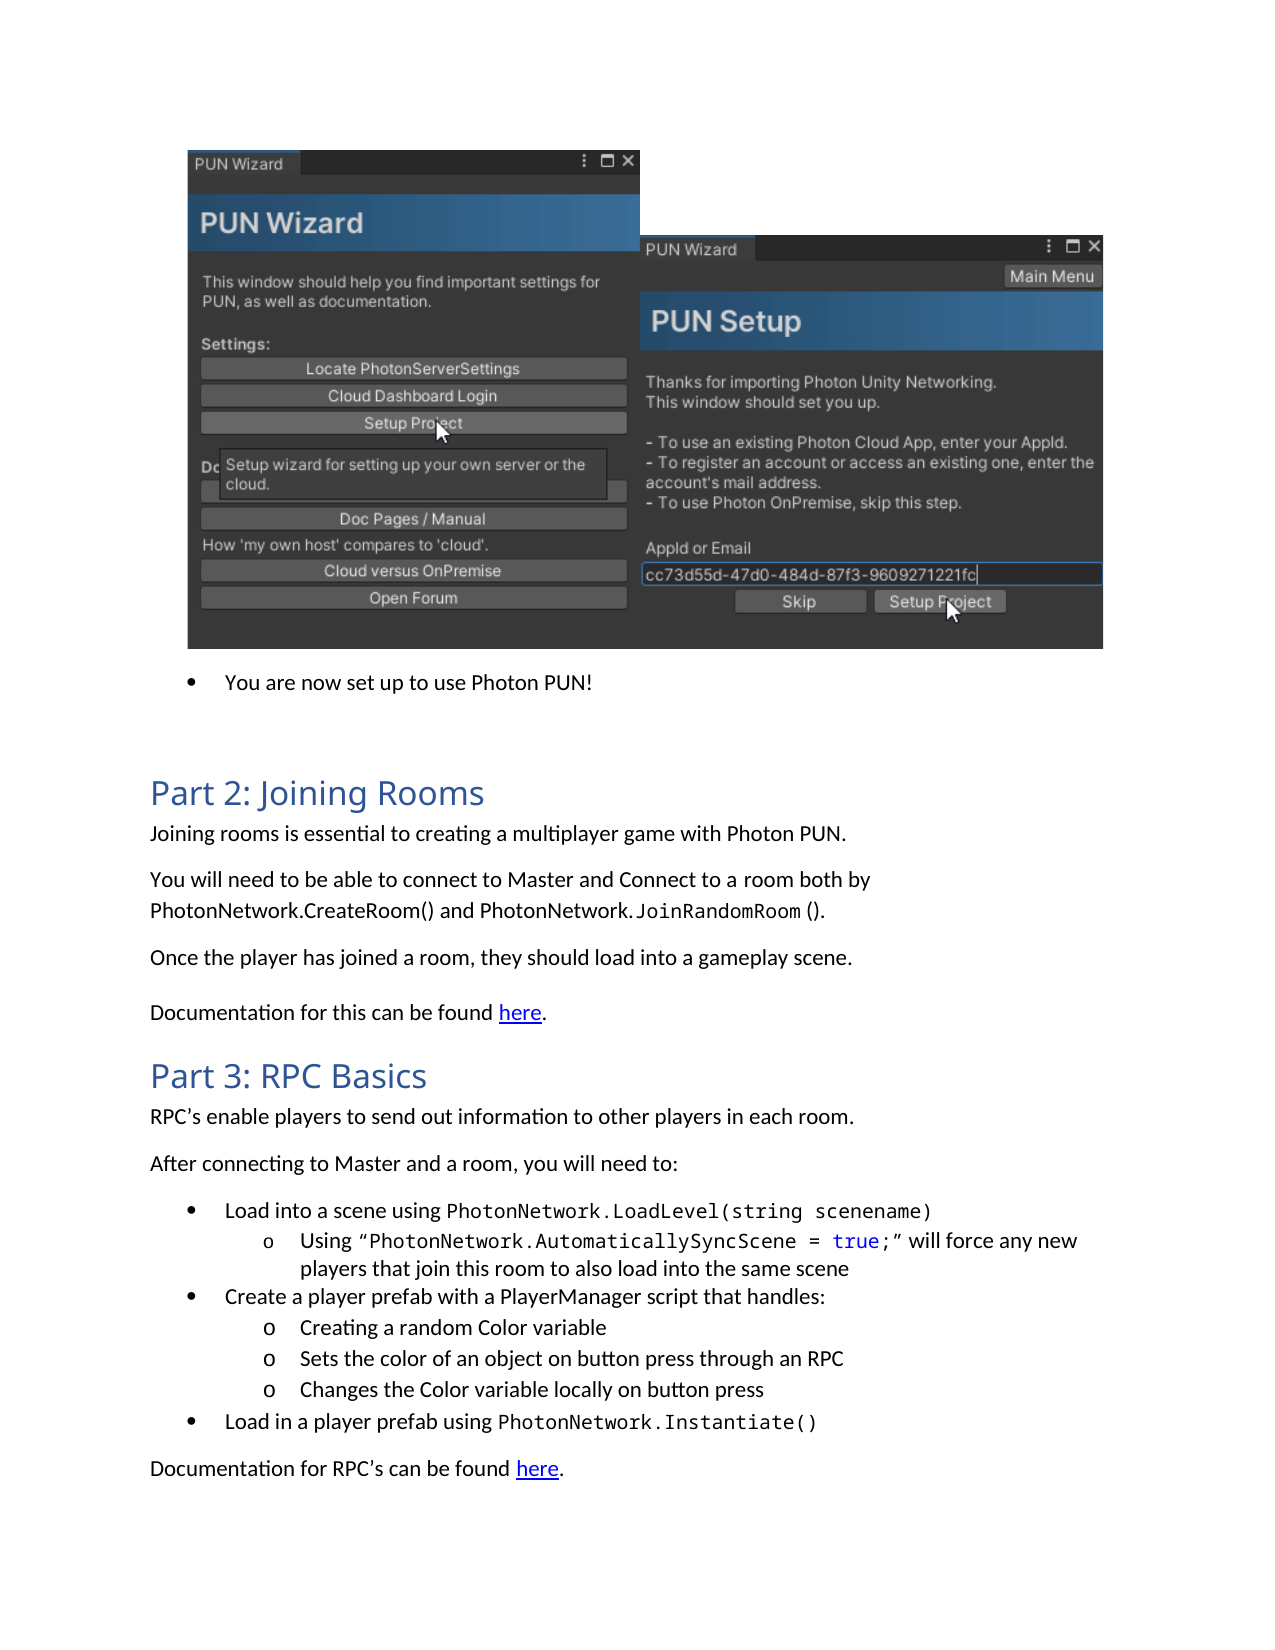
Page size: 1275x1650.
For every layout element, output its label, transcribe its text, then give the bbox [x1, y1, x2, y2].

subtitle Part 2: Joining Rooms [150, 770, 1125, 815]
text You will need to be able to connect to Master and Connect to a room both by PhotonNetwork.CreateRoom() and PhotonNetwork.JoinRandomRoom (). [150, 866, 1125, 924]
subtitle Part 3: RPC Basics [150, 1053, 1125, 1099]
list Creating a random Color variable [262, 1313, 1125, 1342]
list Create a player prefab with a PlayerManager script that handles: [187, 1282, 1125, 1311]
list Load into a scene using PhotonNetwork.LoadLevel(string scenename) [187, 1196, 1125, 1224]
text After connecting to Master and a room, you will need to: [150, 1149, 1125, 1177]
list You are now set up to use Photon PUN! [187, 668, 1125, 696]
list Load in a player prefab using PhotonNetwork.Instantiate() [187, 1407, 1125, 1435]
list Changes the Color variable locally on button press [262, 1376, 1125, 1405]
list Sets the color of an object on button press through an RPC [262, 1344, 1125, 1373]
text Joining rooms is essential to creating a multiplayer game with Photon PUN. [150, 819, 1125, 847]
text RPC’s enable players to send out information to other players in each room. [150, 1102, 1125, 1130]
text Once the player has joined a room, they should load into a gameplay scene. [150, 943, 1125, 971]
picture [187, 150, 1104, 649]
text Documentation for RPC’s can be found here. [150, 1454, 1125, 1482]
list Using “PhotonNetwork.AutomaticallySyncScene = true;” will force any new players that join this room to also load into the same scene [262, 1226, 1125, 1282]
subtitle Documentation for this can be found here. [150, 998, 1125, 1026]
